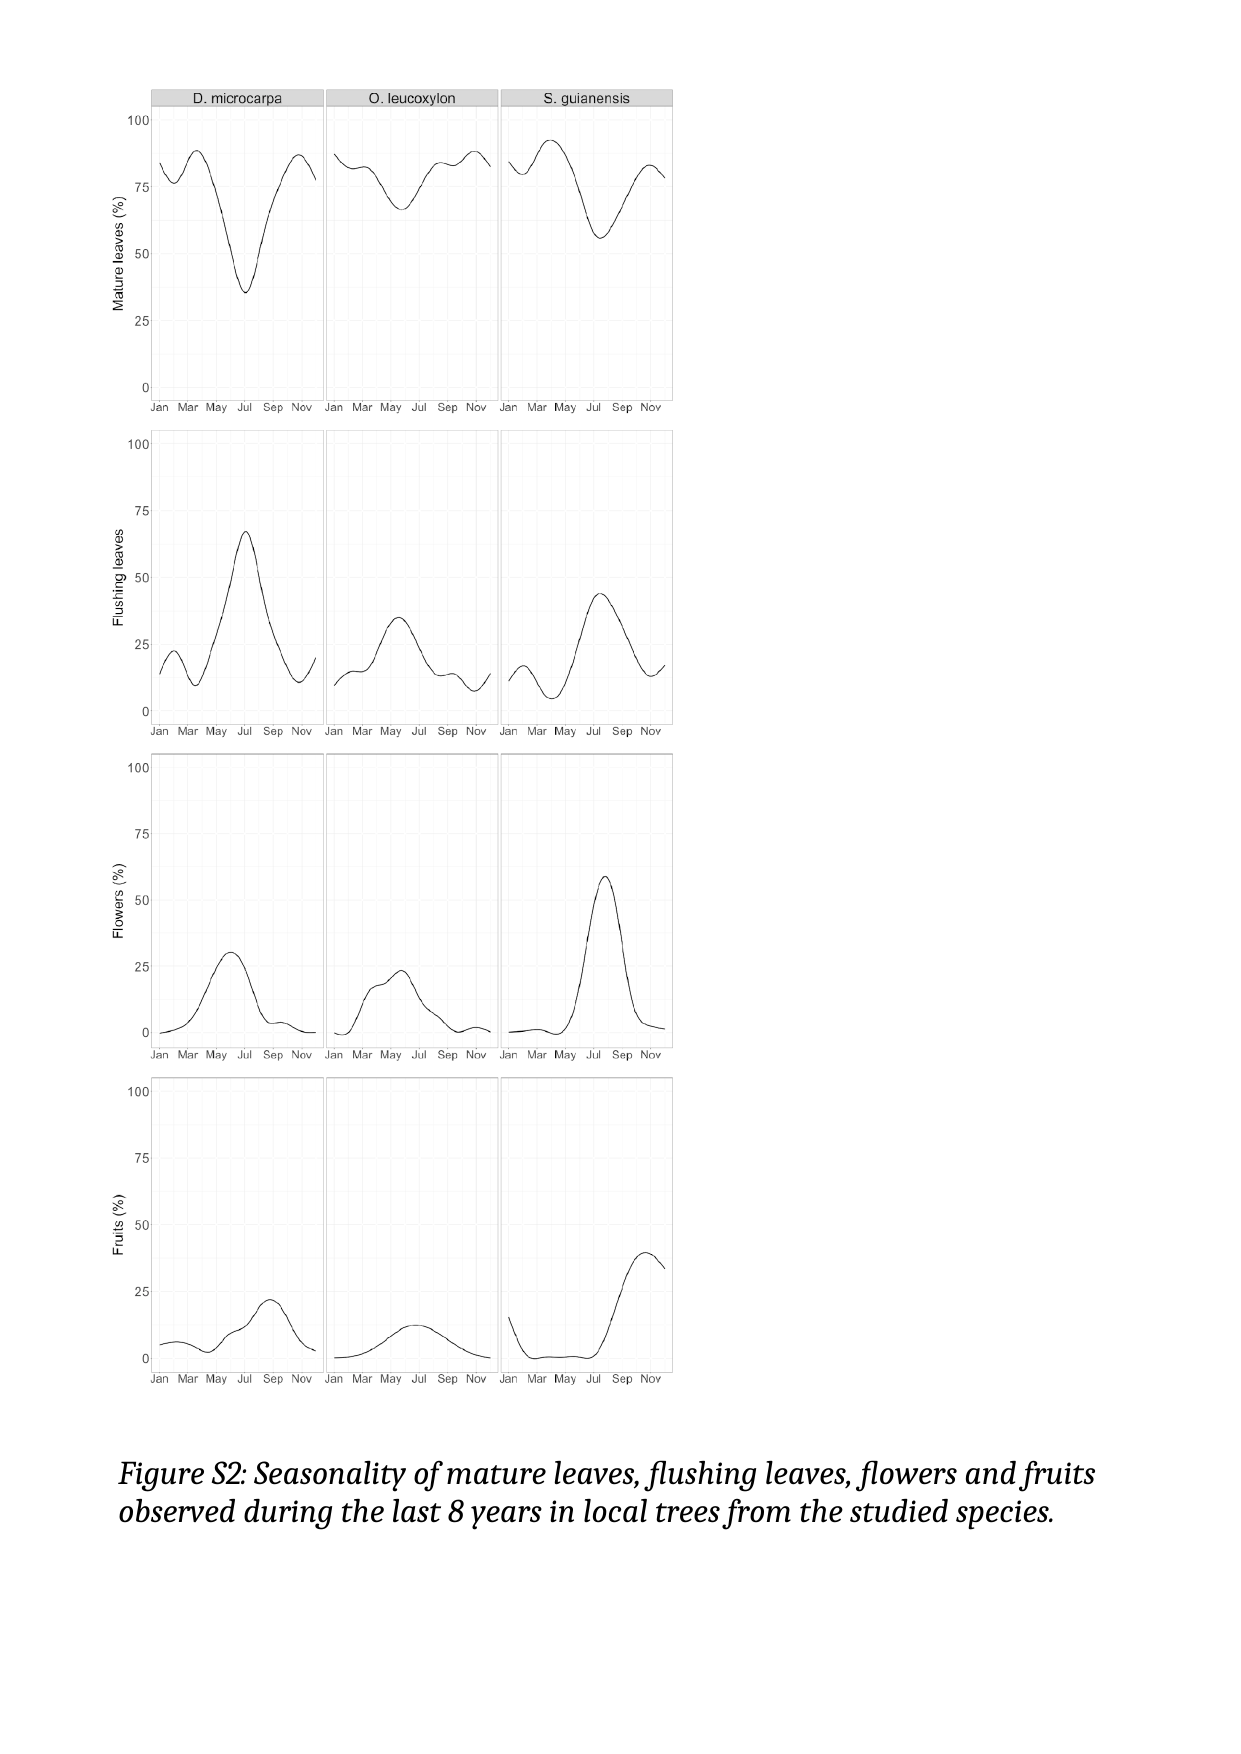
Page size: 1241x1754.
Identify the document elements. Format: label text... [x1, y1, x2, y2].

text Figure S2: Seasonality of mature leaves, flushing leaves, flowers and fruits observed during the last 8 years in local trees from the studied species. [118, 1454, 1122, 1531]
picture [110, 87, 675, 1401]
